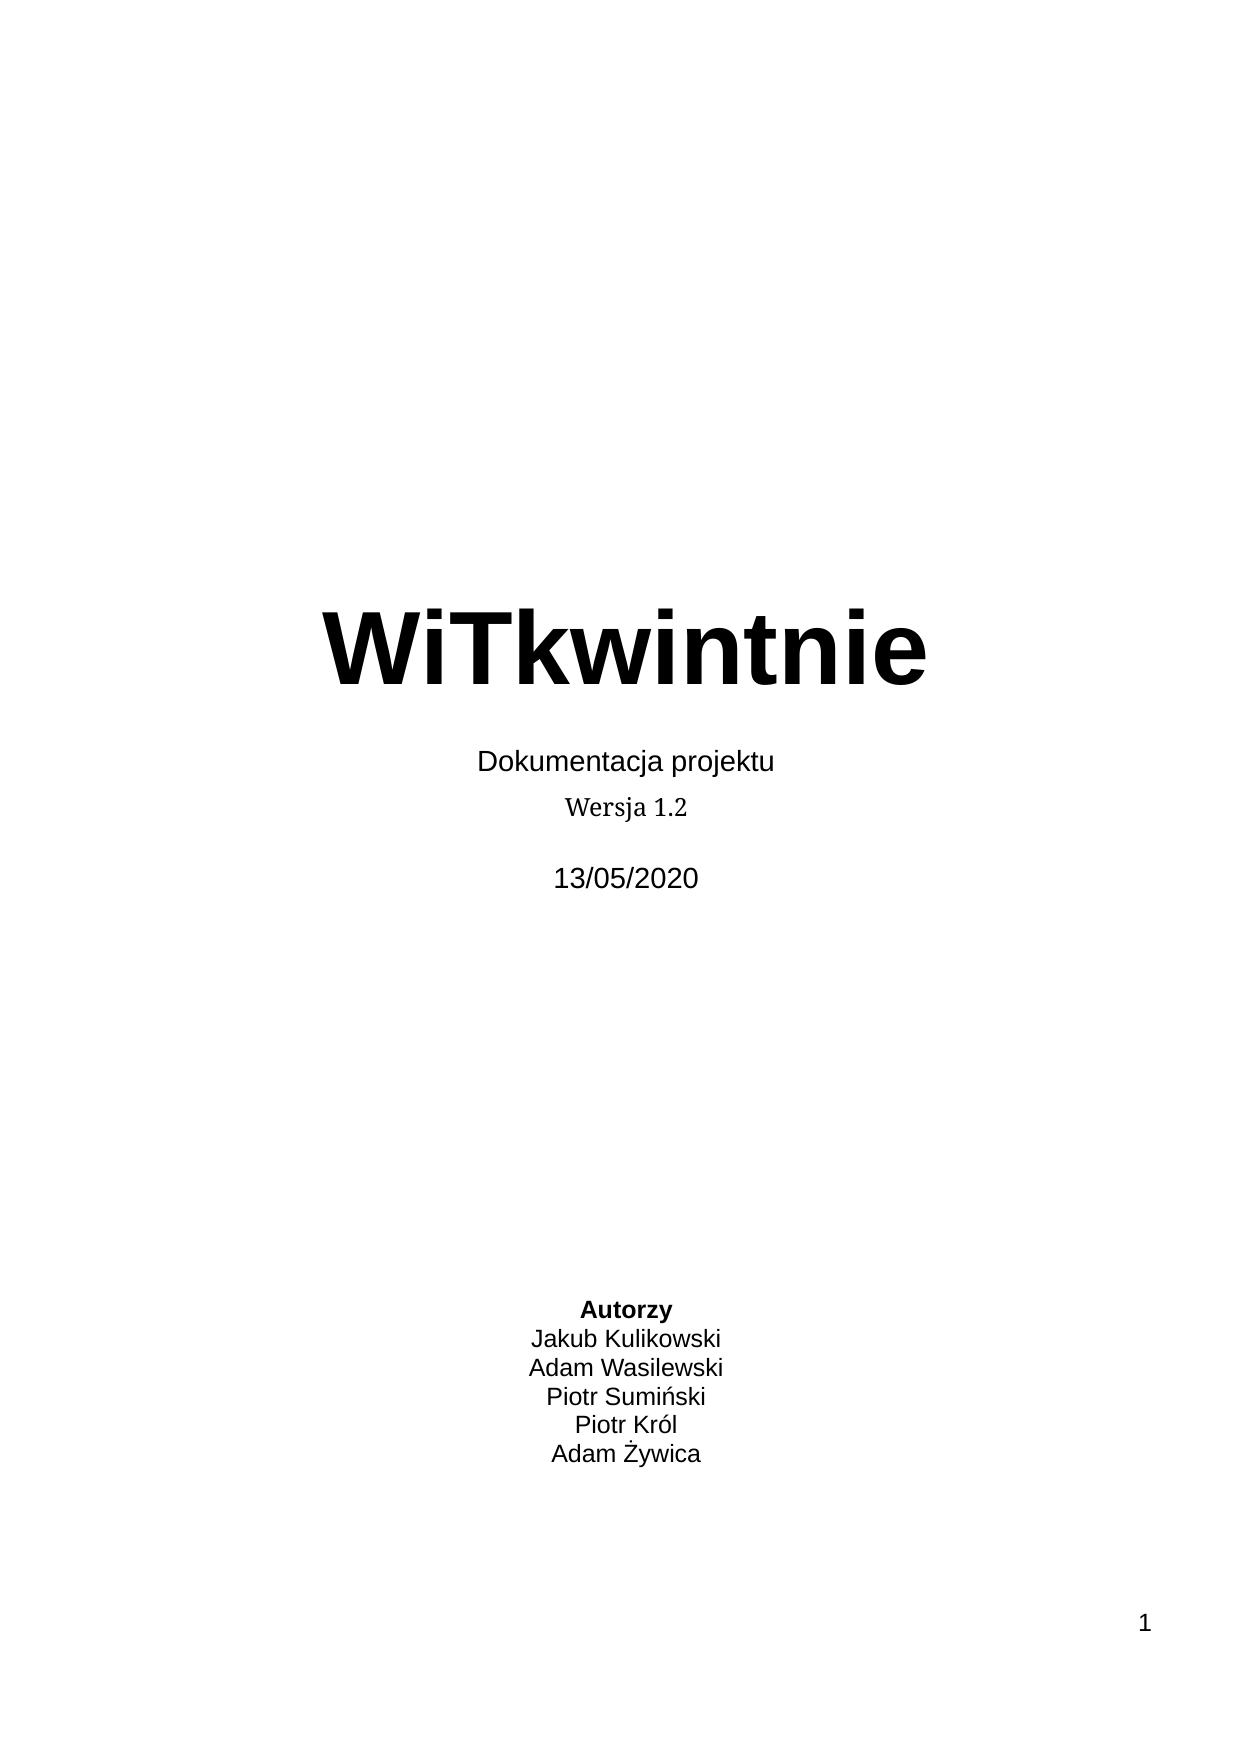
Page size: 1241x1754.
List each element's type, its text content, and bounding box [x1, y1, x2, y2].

table_cell Autorzy Jakub Kulikowski Adam Wasilewski Piotr Sumiński Piotr Król Adam Żywica [94, 1290, 1158, 1474]
table_header WiTkwintnie Dokumentacja projektu Wersja 1.2 13/05/2020 [94, 255, 1158, 1290]
